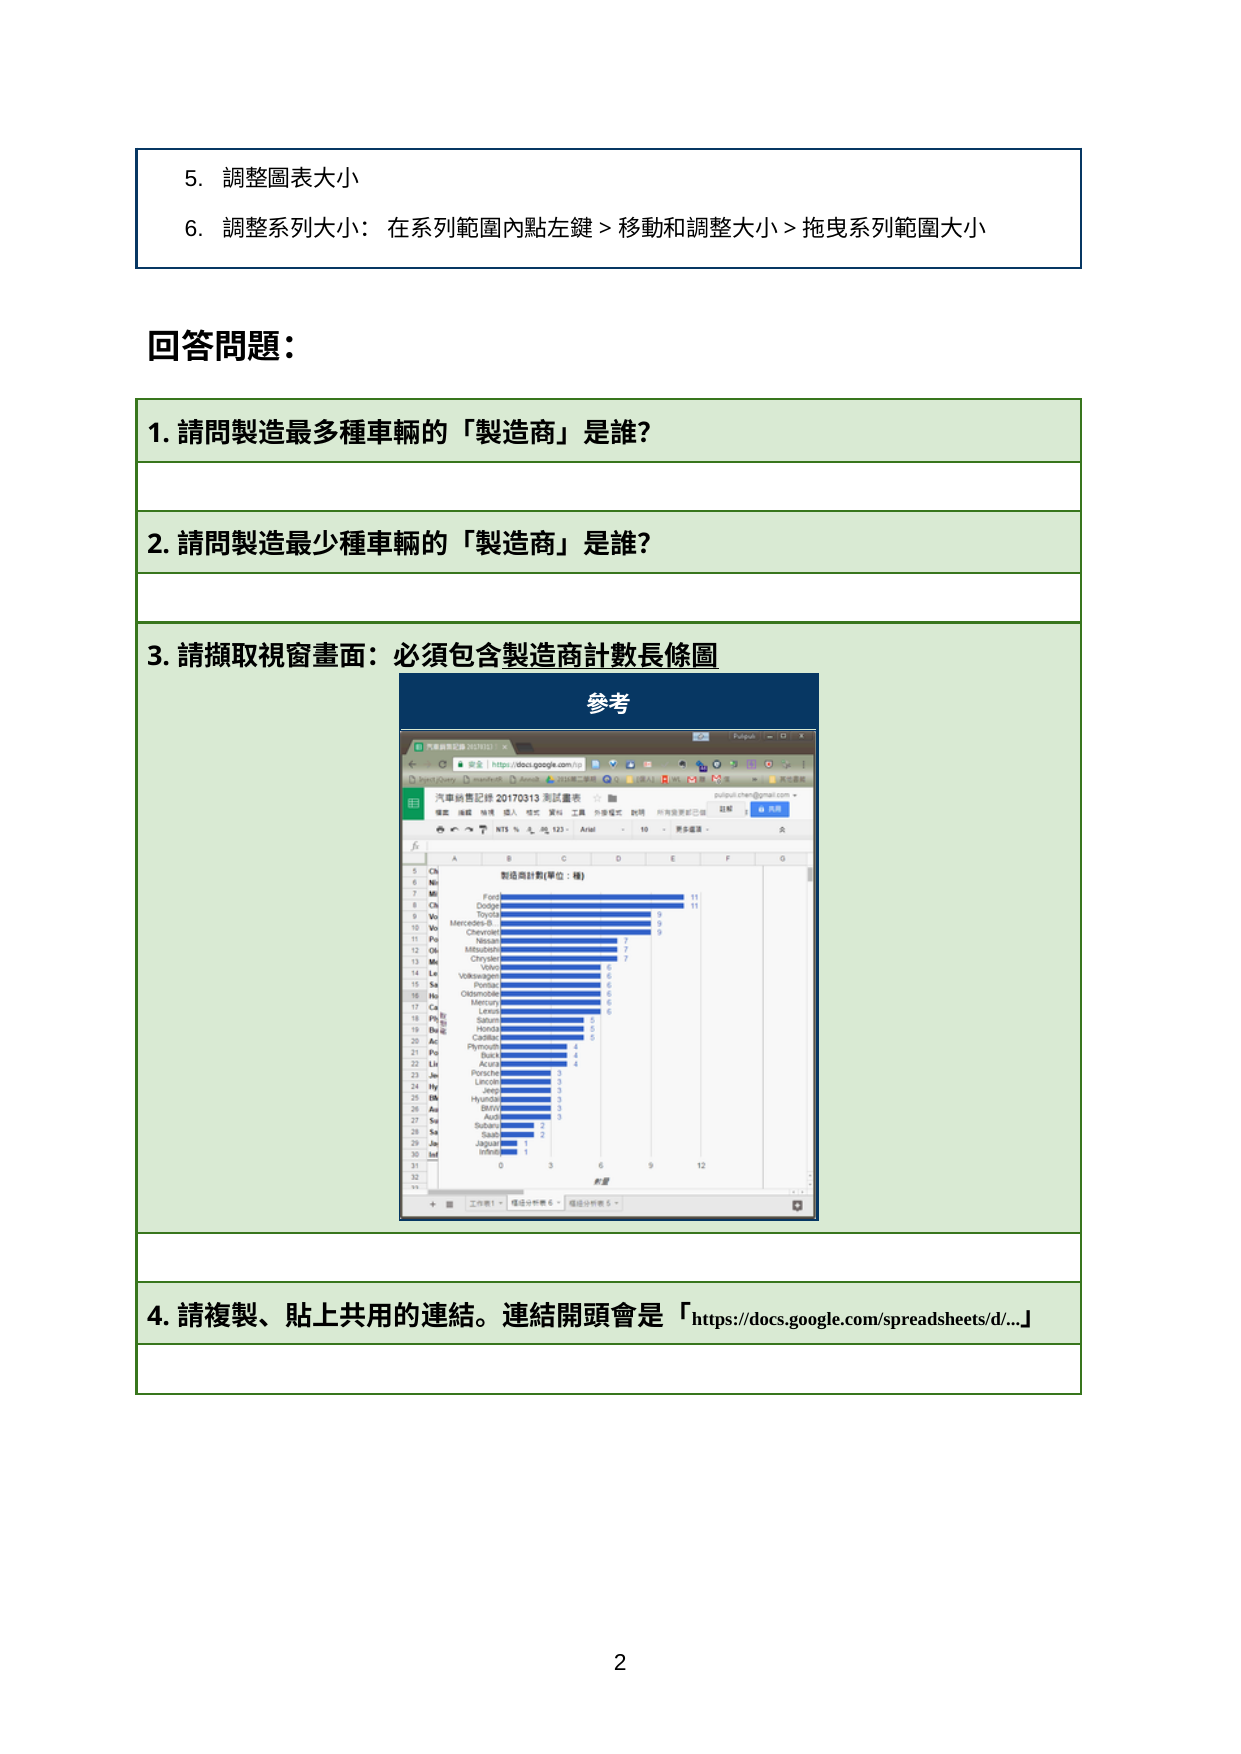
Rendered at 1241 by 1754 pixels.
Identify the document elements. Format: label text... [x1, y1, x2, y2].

table_cell [138, 463, 1080, 510]
table_cell 4. 請複製、貼上共用的連結。連結開頭會是「https://docs.google.com/spreadsheets/d/...」 [138, 1283, 1080, 1343]
subtitle 回答問題： [148, 320, 1093, 368]
table_cell 2. 請問製造最少種車輛的「製造商」是誰？ [138, 512, 1080, 572]
picture [400, 731, 816, 1219]
table_cell [138, 1345, 1080, 1392]
table_cell 3. 請擷取視窗畫面：必須包含製造商計數長條圖 [138, 624, 1080, 1232]
table_cell [138, 1234, 1080, 1281]
table_header 1. 請問製造最多種車輛的「製造商」是誰？ [138, 400, 1080, 461]
table_cell [138, 574, 1080, 621]
